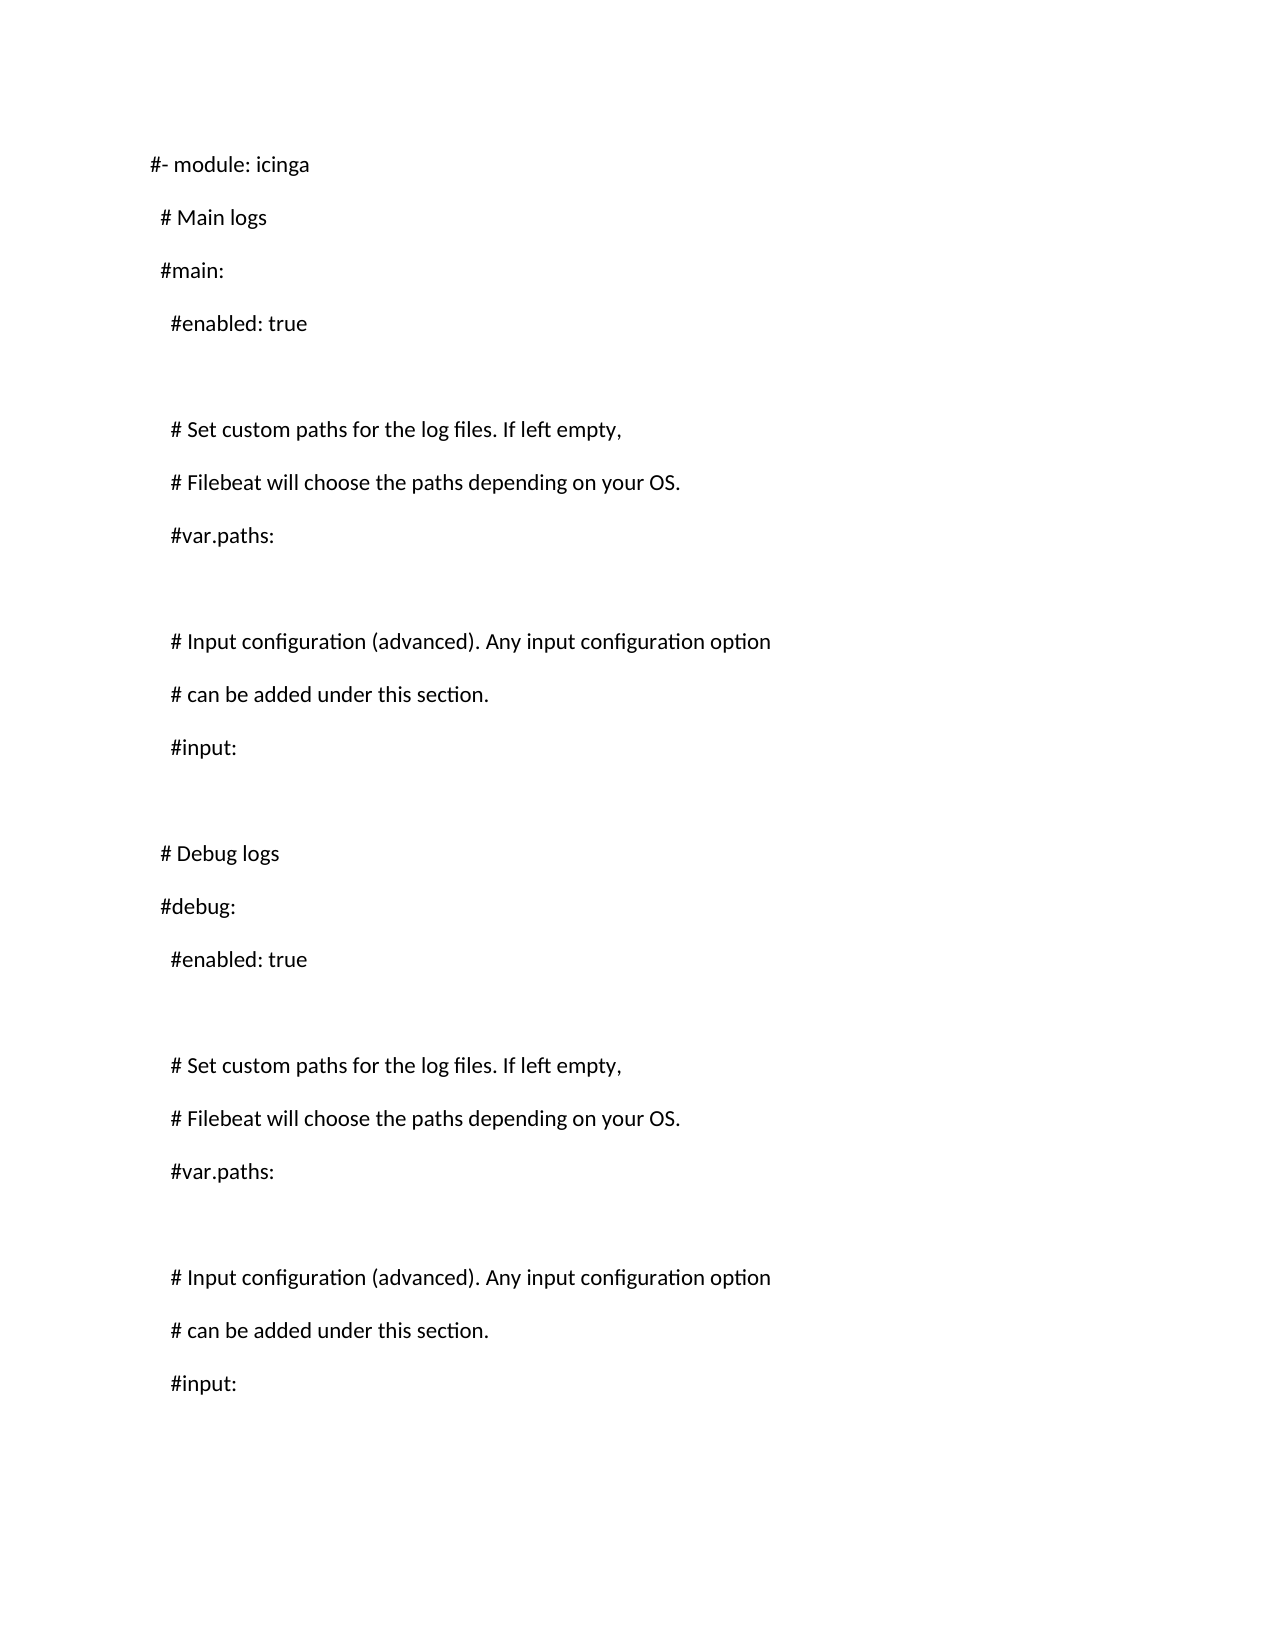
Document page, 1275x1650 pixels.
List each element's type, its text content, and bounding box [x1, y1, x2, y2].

text # Set custom paths for the log files. If left empty, [150, 1051, 1125, 1079]
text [150, 468, 1125, 496]
text #input: [150, 733, 1125, 761]
text # can be added under this section. [150, 680, 1125, 708]
text #enabled: true [150, 945, 1125, 973]
text #main: [150, 256, 1125, 284]
text # Input configuration (advanced). Any input configuration option [150, 627, 1125, 655]
text #var.paths: [150, 1157, 1125, 1185]
text # Input configuration (advanced). Any input configuration option [150, 1263, 1125, 1291]
text #enabled: true [150, 309, 1125, 337]
text #debug: [150, 892, 1125, 920]
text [150, 415, 1125, 443]
text # Main logs [150, 203, 1125, 231]
text #var.paths: [150, 521, 1125, 549]
text # Debug logs [150, 839, 1125, 867]
text #input: [150, 1369, 1125, 1397]
text #- module: icinga [150, 150, 1125, 178]
text # Filebeat will choose the paths depending on your OS. [150, 1104, 1125, 1132]
text # can be added under this section. [150, 1316, 1125, 1344]
